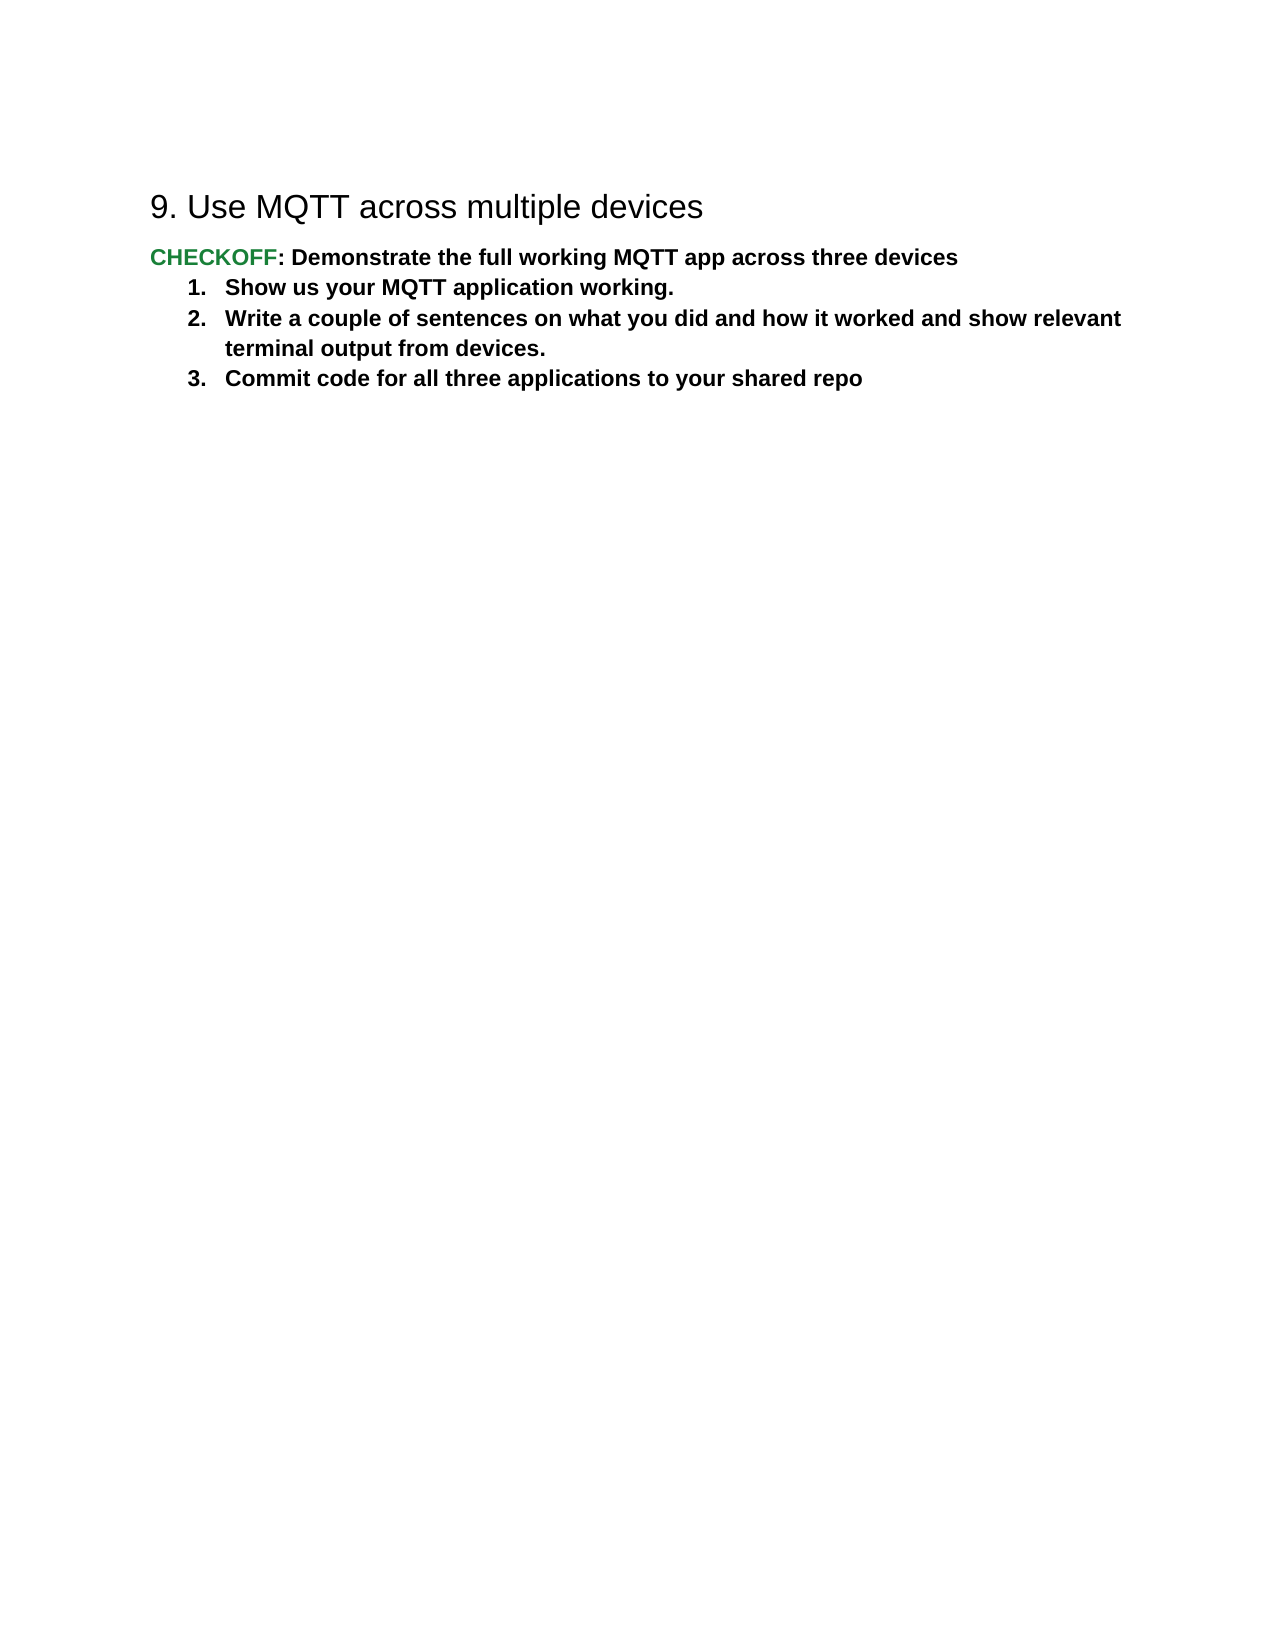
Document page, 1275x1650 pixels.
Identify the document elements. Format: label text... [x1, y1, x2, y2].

list Show us your MQTT application working. [187, 274, 1125, 301]
list Commit code for all three applications to your shared repo [187, 365, 1125, 391]
text CHECKOFF: Demonstrate the full working MQTT app across three devices [150, 244, 1125, 271]
subtitle 9. Use MQTT across multiple devices [150, 187, 1125, 226]
list Write a couple of sentences on what you did and how it worked and show relevant terminal output from devices. [187, 304, 1125, 361]
